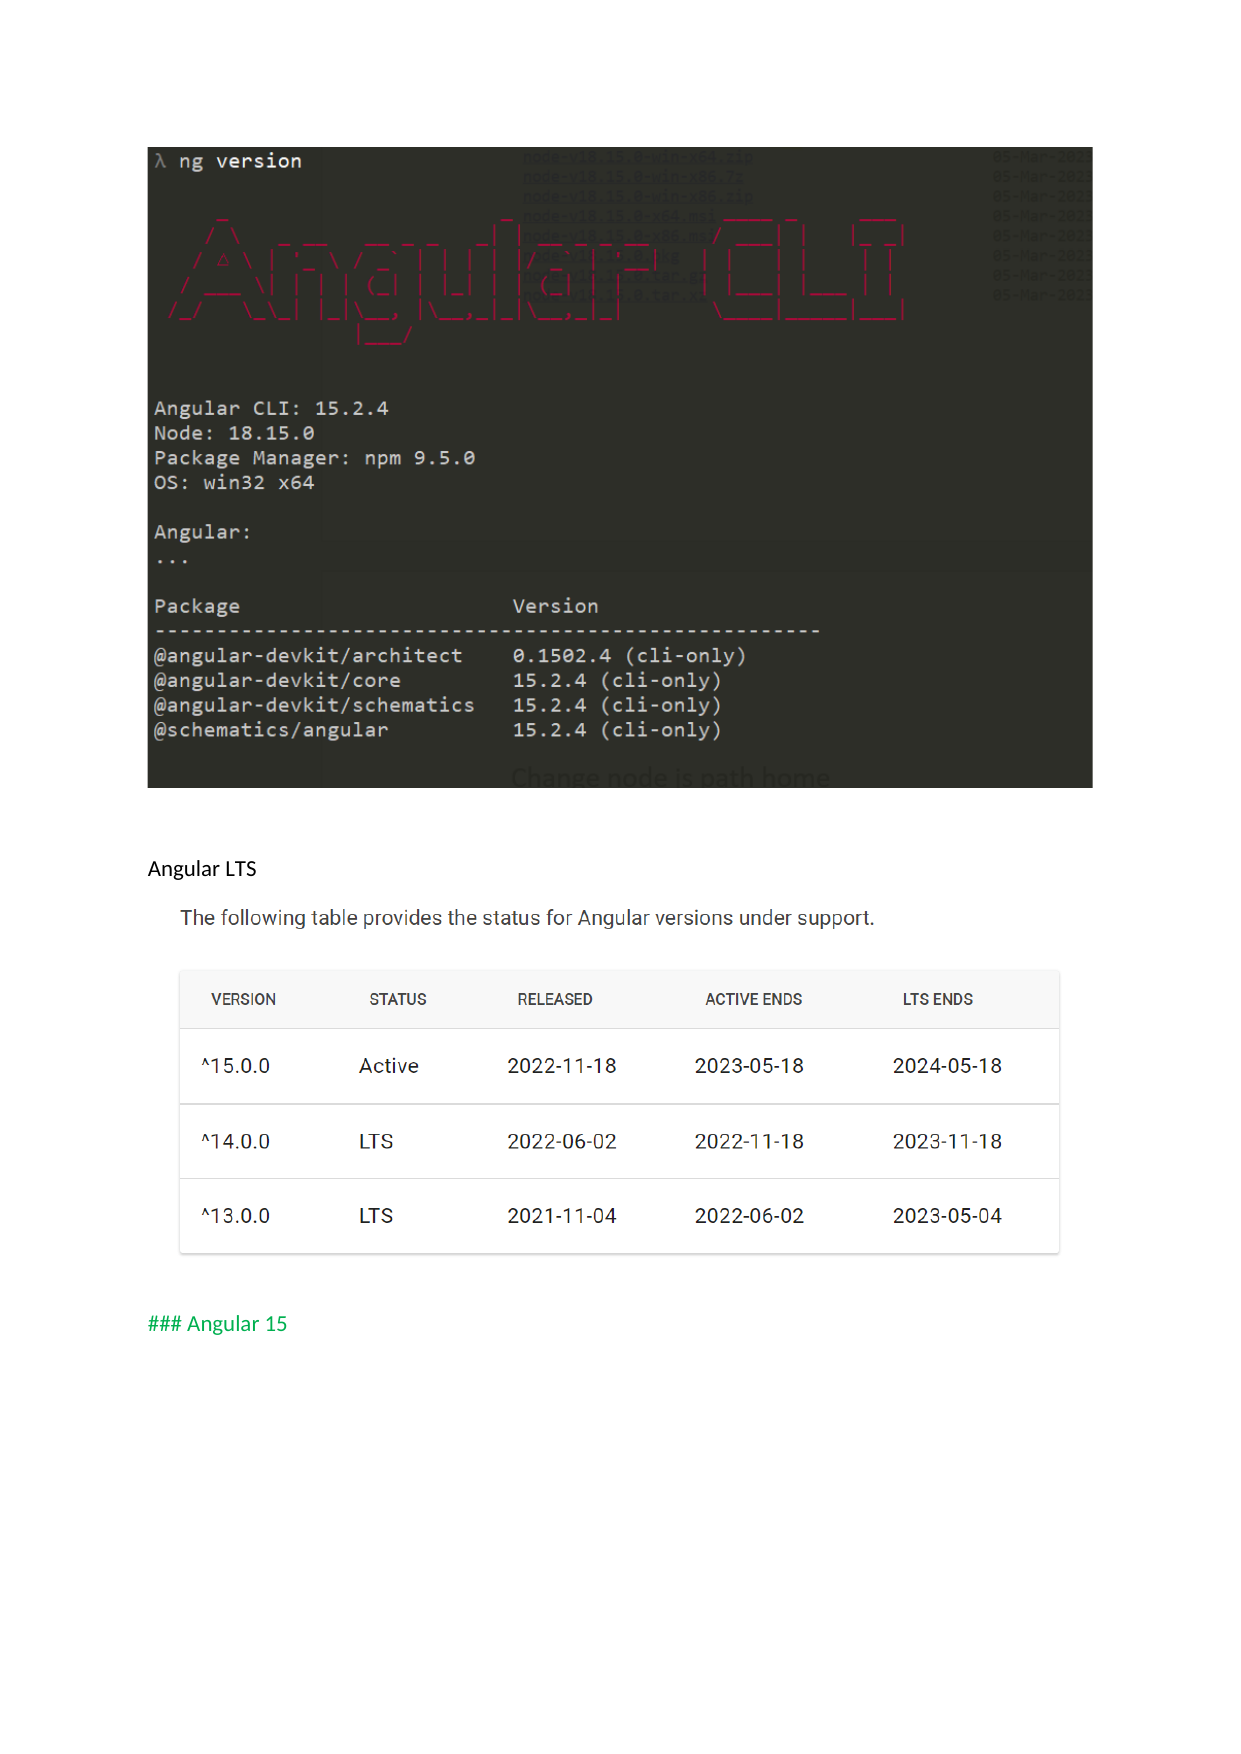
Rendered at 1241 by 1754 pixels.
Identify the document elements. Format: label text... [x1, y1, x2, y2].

picture [147, 147, 1093, 788]
picture [147, 900, 1093, 1291]
text Angular LTS [148, 854, 1093, 882]
text ### Angular 15 [148, 1309, 1093, 1337]
